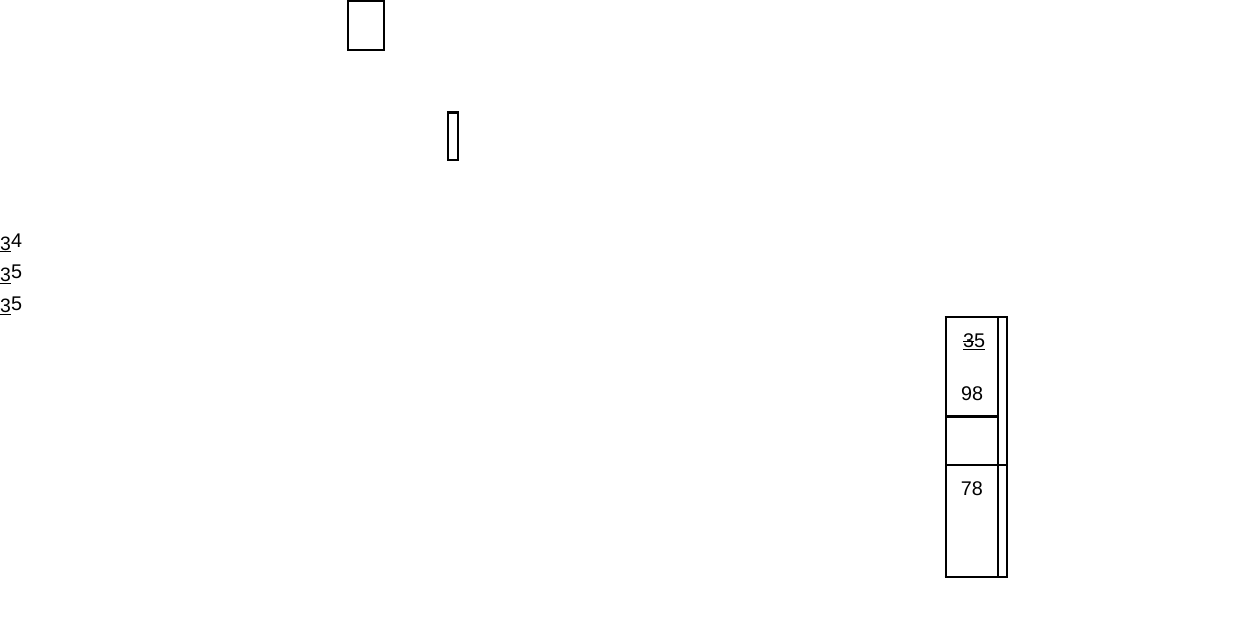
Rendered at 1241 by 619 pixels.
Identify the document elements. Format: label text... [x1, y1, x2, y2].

text 35 [0, 253, 1240, 285]
table_header 35 98 [947, 318, 997, 415]
table_cell 78 [947, 466, 997, 576]
text 34 [0, 222, 1240, 253]
table_cell [947, 418, 997, 464]
text 35 [0, 285, 1240, 316]
table_cell [999, 466, 1006, 576]
table_header [999, 318, 1006, 464]
table_cell [349, 2, 383, 49]
table_header [449, 114, 457, 159]
